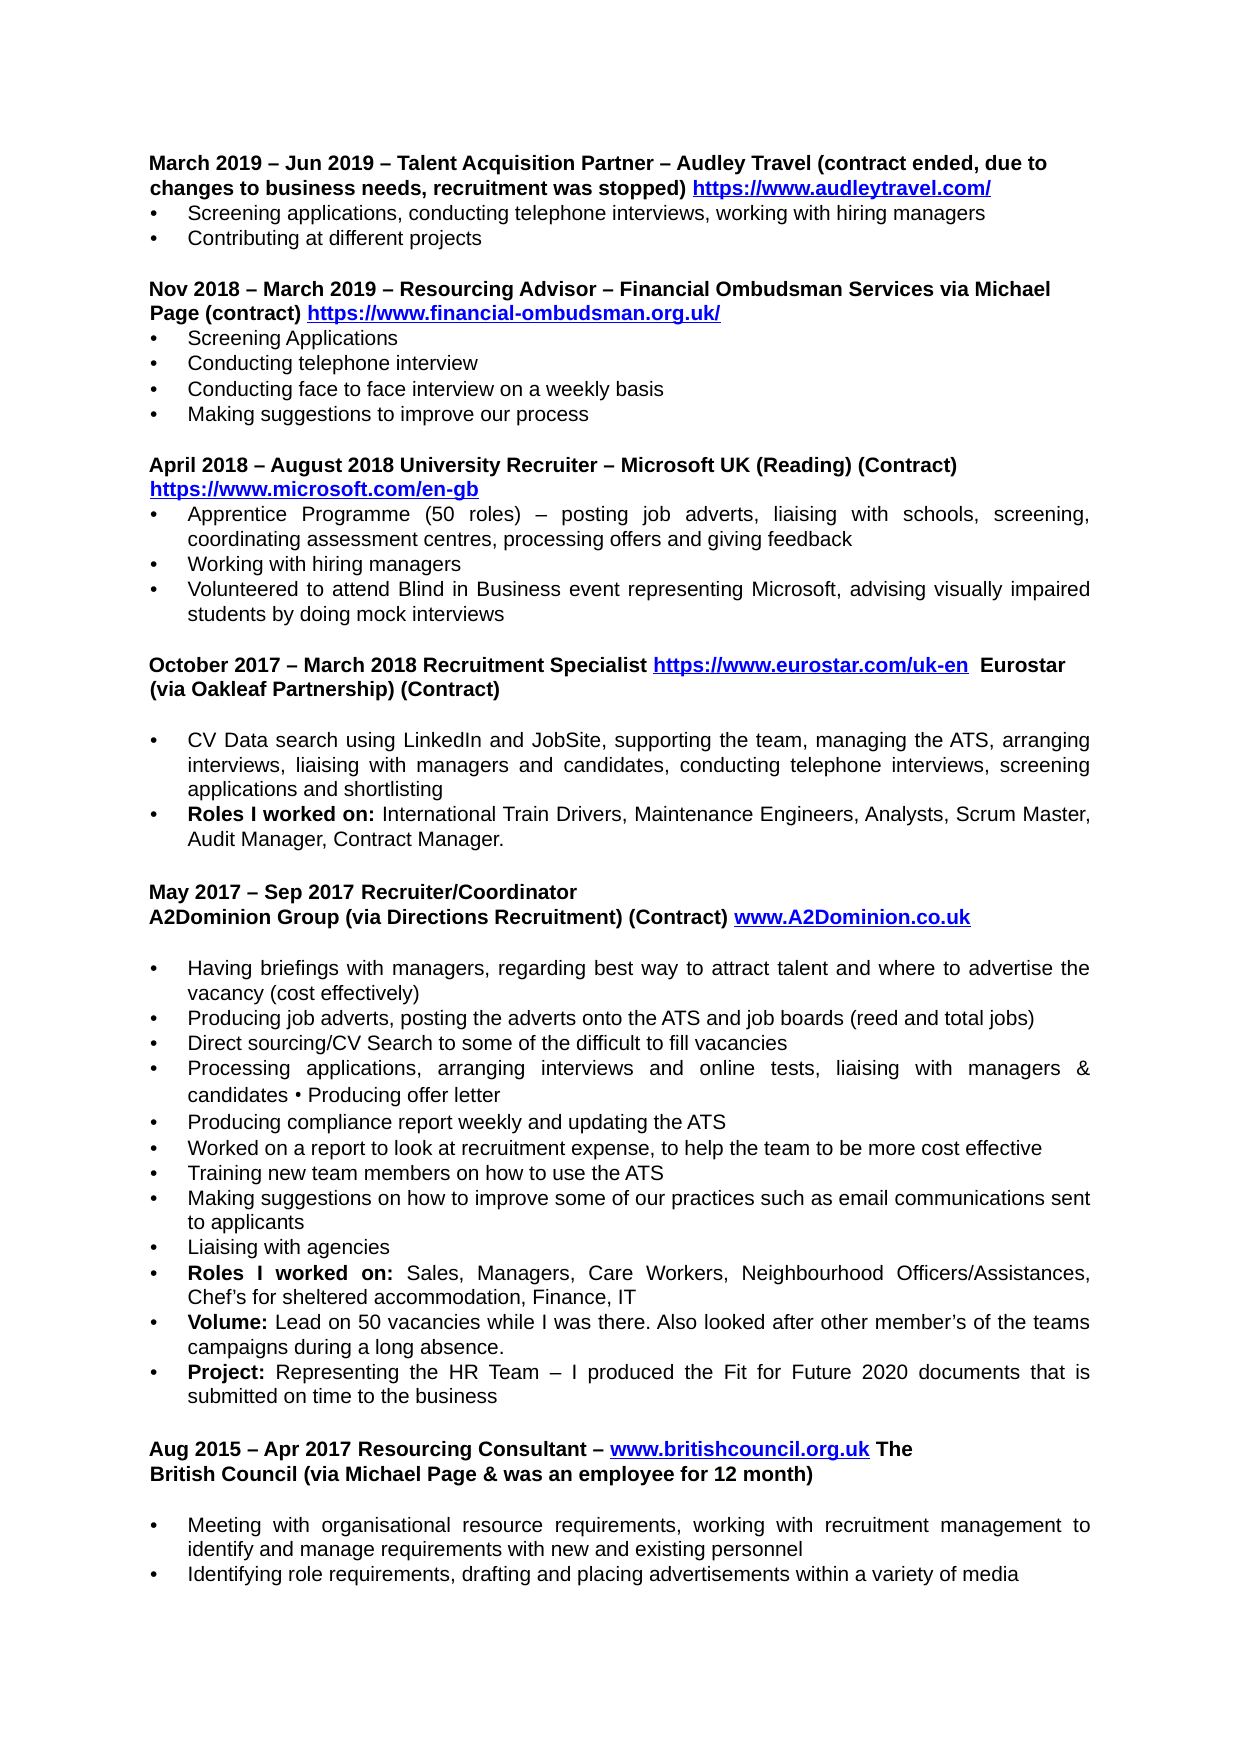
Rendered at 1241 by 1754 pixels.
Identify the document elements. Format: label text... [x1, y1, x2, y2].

list Processing applications, arranging interviews and online tests, liaising with managers & candidates • Producing offer letter [150, 1056, 1091, 1109]
text April 2018 – August 2018 University Recruiter – Microsoft UK (Reading) (Contract) https://www.microsoft.com/en-gb [148, 452, 1091, 501]
list Making suggestions to improve our process [150, 401, 1091, 425]
list Producing job adverts, posting the adverts onto the ATS and job boards (reed and total jobs) [150, 1005, 1091, 1029]
list Project: Representing the HR Team – I produced the Fit for Future 2020 documents that is submitted on time to the business [150, 1360, 1091, 1408]
list Conducting face to face interview on a weekly basis [150, 376, 1091, 400]
list Apprentice Programme (50 roles) – posting job adverts, liaising with schools, screening, coordinating assessment centres, processing offers and giving feedback [150, 502, 1091, 551]
list Worked on a report to look at recruitment expense, to help the team to be more cost effective [150, 1135, 1091, 1159]
list Roles I worked on: International Train Drivers, Maintenance Engineers, Analysts, Scrum Master, Audit Manager, Contract Manager. [150, 802, 1091, 851]
text March 2019 – Jun 2019 – Talent Acquisition Partner – Audley Travel (contract ended, due to changes to business needs, recruitment was stopped) https://www.audleytravel.com/ [148, 151, 1091, 199]
text Aug 2015 – Apr 2017 Resourcing Consultant – www.britishcouncil.org.uk The British Council (via Michael Page & was an employee for 12 month) [148, 1437, 916, 1486]
list Direct sourcing/CV Search to some of the difficult to fill vacancies [150, 1031, 1091, 1054]
text May 2017 – Sep 2017 Recruiter/Coordinator [148, 879, 1091, 903]
list Making suggestions on how to improve some of our practices such as email communications sent to applicants [150, 1186, 1091, 1234]
list CV Data search using LinkedIn and JobSite, supporting the team, managing the ATS, arranging interviews, liaising with managers and candidates, conducting telephone interviews, screening applications and shortlisting [150, 728, 1091, 801]
text Nov 2018 – March 2019 – Resourcing Advisor – Financial Ombudsman Services via Michael Page (contract) https://www.financial-ombudsman.org.uk/ [148, 276, 1091, 325]
list Producing compliance report weekly and updating the ATS [150, 1110, 1091, 1134]
list Screening Applications [150, 326, 1091, 350]
list Contributing at different projects [150, 226, 1091, 249]
list Screening applications, conducting telephone interviews, working with hiring managers [150, 200, 1091, 224]
text October 2017 – March 2018 Recruitment Specialist https://www.eurostar.com/uk-en Eurostar (via Oakleaf Partnership) (Contract) [148, 652, 1069, 701]
list Training new team members on how to use the ATS [150, 1160, 1091, 1184]
list Working with hiring managers [150, 552, 1091, 576]
list Volunteered to attend Blind in Business event representing Microsoft, advising visually impaired students by doing mock interviews [150, 577, 1091, 625]
list Liaising with agencies [150, 1235, 1091, 1259]
list Conducting telephone interview [150, 351, 1091, 375]
list Having briefings with managers, regarding best way to attract talent and where to advertise the vacancy (cost effectively) [150, 956, 1091, 1004]
text A2Dominion Group (via Directions Recruitment) (Contract) www.A2Dominion.co.uk [148, 905, 1091, 929]
list Meeting with organisational resource requirements, working with recruitment management to identify and manage requirements with new and existing personnel [150, 1512, 1091, 1561]
list Volume: Lead on 50 vacancies while I was there. Also looked after other member’s of the teams campaigns during a long absence. [150, 1310, 1091, 1358]
list Roles I worked on: Sales, Managers, Care Workers, Neighbourhood Officers/Assistances, Chef’s for sheltered accommodation, Finance, IT [150, 1260, 1091, 1309]
list Identifying role requirements, drafting and placing advertisements within a variety of media [150, 1562, 1091, 1586]
